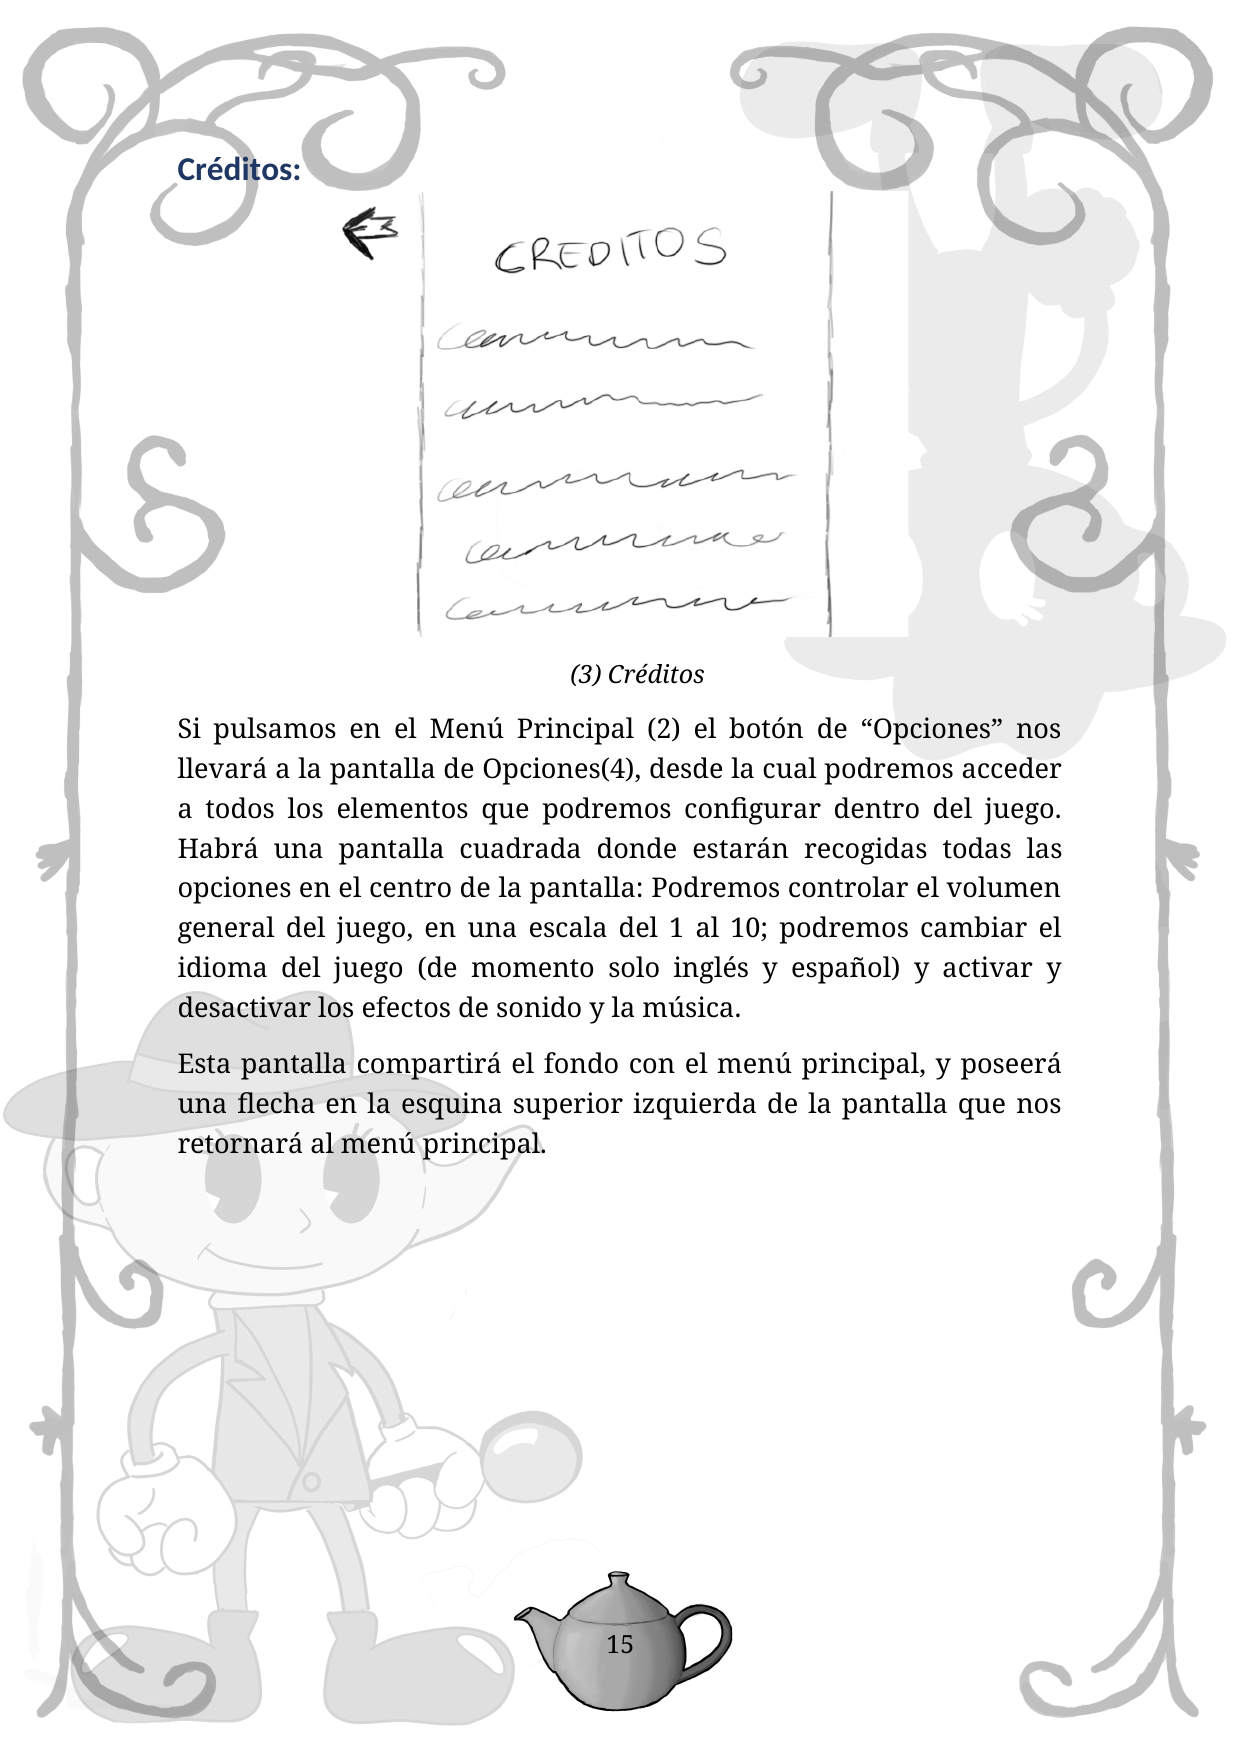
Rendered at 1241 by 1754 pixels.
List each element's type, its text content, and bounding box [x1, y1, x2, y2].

subtitle Créditos: [177, 148, 1063, 188]
text Si pulsamos en el Menú Principal (2) el botón de “Opciones” nos llevará a la pantalla de Opciones(4), desde la cual podremos acceder a todos los elementos que podremos configurar dentro del juego. Habrá una pantalla cuadrada donde estarán recogidas todas las opciones en el centro de la pantalla: Podremos controlar el volumen general del juego, en una escala del 1 al 10; podremos cambiar el idioma del juego (de momento solo inglés y español) y activar y desactivar los efectos de sonido y la música. [177, 710, 1063, 1025]
text Esta pantalla compartirá el fondo con el menú principal, y poseerá una flecha en la esquina superior izquierda de la pantalla que nos retornará al menú principal. [177, 1045, 1063, 1161]
picture [0, 0, 1241, 1736]
list Créditos [215, 656, 1063, 690]
